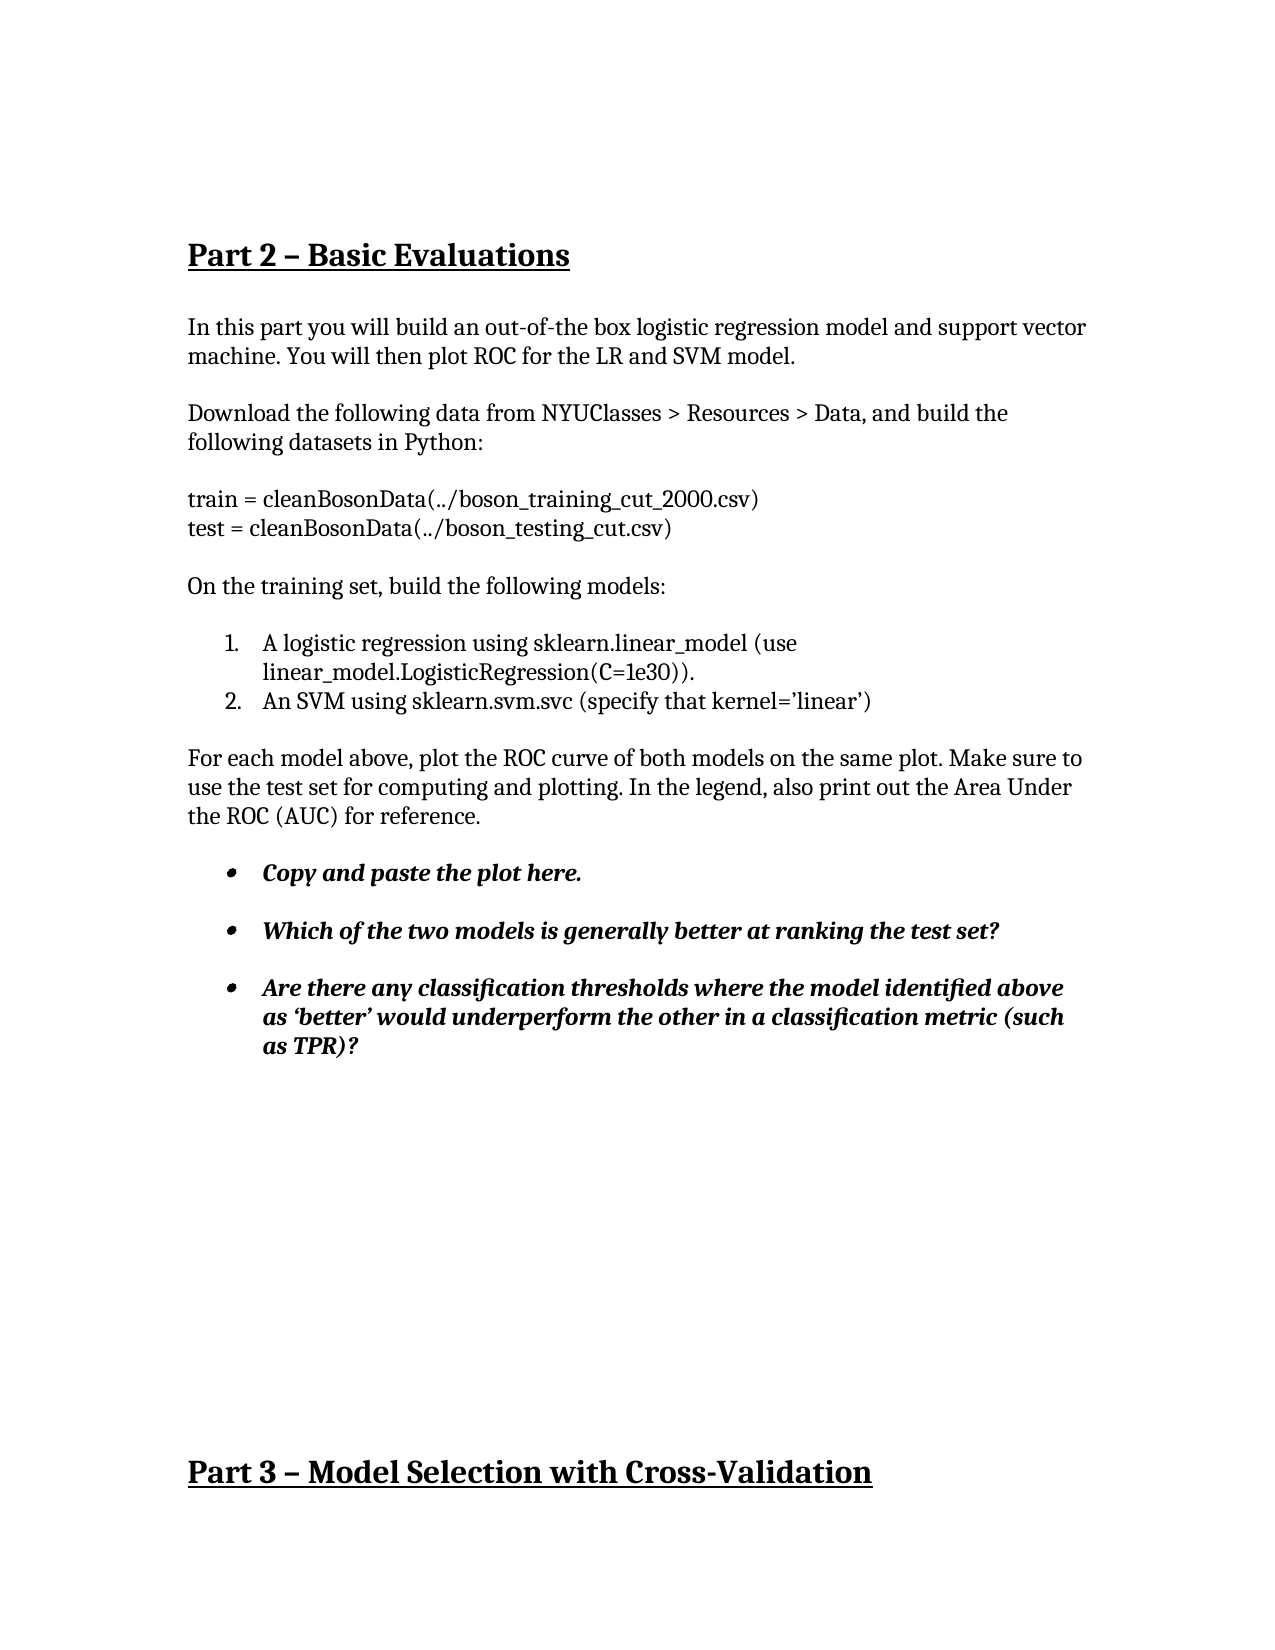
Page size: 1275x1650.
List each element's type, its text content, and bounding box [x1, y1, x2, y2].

list Which of the two models is generally better at ranking the test set? [225, 917, 1087, 945]
text For each model above, plot the ROC curve of both models on the same plot. Make sure to use the test set for computing and plotting. In the legend, also print out the Area Under the ROC (AUC) for reference. [187, 744, 1087, 830]
text In this part you will build an out-of-the box logistic regression model and support vector machine. You will then plot ROC for the LR and SVM model. [187, 313, 1087, 370]
list Are there any classification thresholds where the model identified above as ‘better’ would underperform the other in a classification metric (such as TPR)? [225, 974, 1087, 1060]
text test = cleanBosonData(../boson_testing_cut.csv) [187, 514, 1087, 543]
text Download the following data from NYUClasses > Resources > Data, and build the following datasets in Python: [187, 399, 1087, 457]
list An SVM using sklearn.svm.svc (specify that kernel=’linear’) [225, 687, 1087, 715]
list Copy and paste the plot here. [225, 859, 1087, 888]
list A logistic regression using sklearn.linear_model (use linear_model.LogisticRegression(C=1e30)). [225, 629, 1087, 687]
text Part 3 – Model Selection with Cross-Validation [187, 1453, 1087, 1492]
text Part 2 – Basic Evaluations [187, 236, 1087, 274]
text On the training set, build the following models: [187, 572, 1087, 600]
text train = cleanBosonData(../boson_training_cut_2000.csv) [187, 485, 1087, 514]
